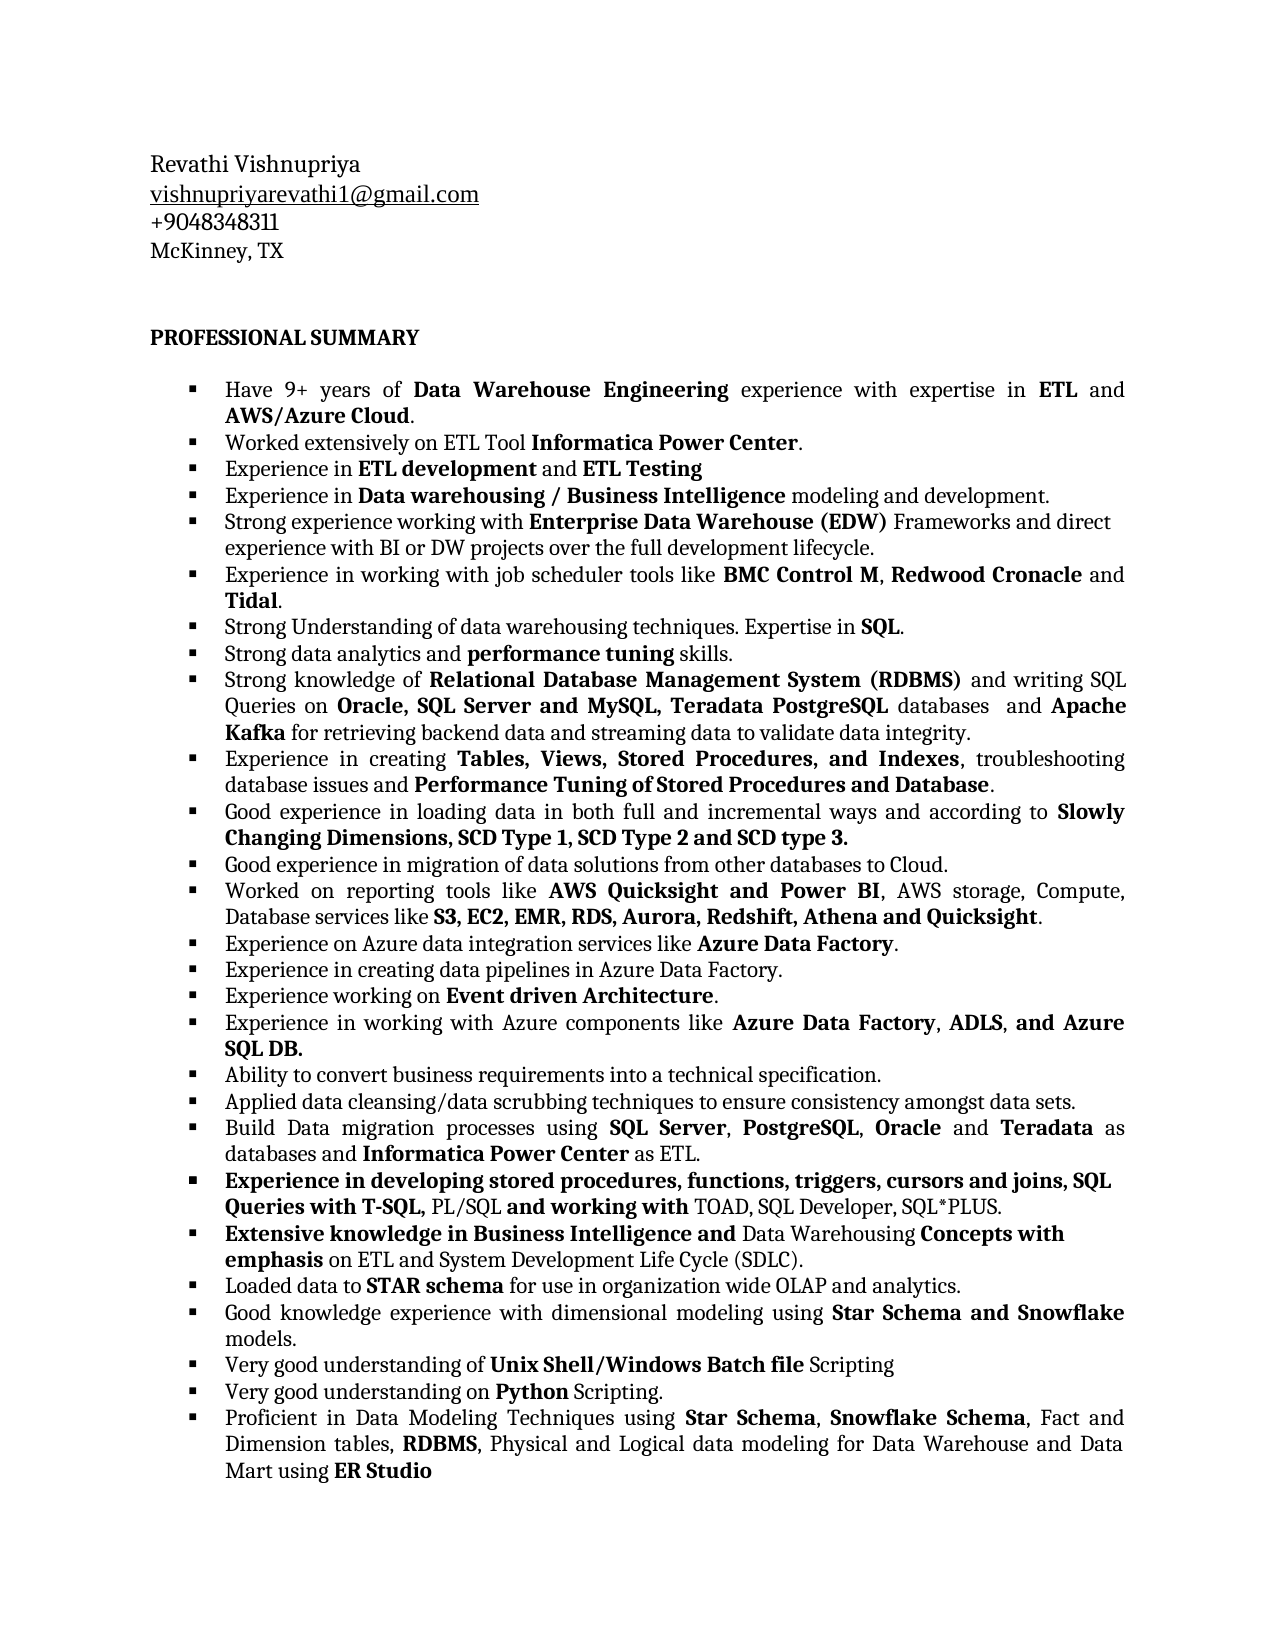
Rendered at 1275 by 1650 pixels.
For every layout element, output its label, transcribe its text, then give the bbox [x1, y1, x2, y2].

list Good knowledge experience with dimensional modeling using Star Schema and Snowflake models. [187, 1299, 1125, 1352]
text Revathi Vishnupriya [150, 150, 1125, 179]
list Good experience in migration of data solutions from other databases to Cloud. [187, 851, 1125, 878]
list Strong data analytics and performance tuning skills. [187, 641, 1125, 667]
list Worked on reporting tools like AWS Quicksight and Power BI, AWS storage, Compute, Database services like S3, EC2, EMR, RDS, Aurora, Redshift, Athena and Quicksight. [187, 878, 1125, 930]
list Loaded data to STAR schema for use in organization wide OLAP and analytics. [187, 1273, 1125, 1299]
list Experience in ETL development and ETL Testing [187, 456, 1125, 482]
list Experience in developing stored procedures, functions, triggers, cursors and joins, SQL Queries with T-SQL, PL/SQL and working with TOAD, SQL Developer, SQL*PLUS. [187, 1168, 1125, 1220]
list Strong experience working with Enterprise Data Warehouse (EDW) Frameworks and direct experience with BI or DW projects over the full development lifecycle. [187, 509, 1125, 561]
list Experience on Azure data integration services like Azure Data Factory. [187, 930, 1125, 957]
list Build Data migration processes using SQL Server, PostgreSQL, Oracle and Teradata as databases and Informatica Power Center as ETL. [187, 1115, 1125, 1168]
list Experience in working with job scheduler tools like BMC Control M, Redwood Cronacle and Tidal. [187, 561, 1125, 614]
list Applied data cleansing/data scrubbing techniques to ensure consistency amongst data sets. [187, 1088, 1125, 1115]
list Experience in working with Azure components like Azure Data Factory, ADLS, and Azure SQL DB. [187, 1009, 1125, 1062]
list Experience in Data warehousing / Business Intelligence modeling and development. [187, 482, 1125, 509]
list Worked extensively on ETL Tool Informatica Power Center. [187, 430, 1125, 456]
list Ability to convert business requirements into a technical specification. [187, 1062, 1125, 1088]
list Experience in creating Tables, Views, Stored Procedures, and Indexes, troubleshooting database issues and Performance Tuning of Stored Procedures and Database. [187, 746, 1125, 799]
list Proficient in Data Modeling Techniques using Star Schema, Snowflake Schema, Fact and Dimension tables, RDBMS, Physical and Logical data modeling for Data Warehouse and Data Mart using ER Studio [187, 1405, 1125, 1484]
list Experience working on Event driven Architecture. [187, 983, 1125, 1009]
text PROFESSIONAL SUMMARY [150, 324, 1125, 351]
text McKinney, TX [150, 238, 1169, 267]
list Extensive knowledge in Business Intelligence and Data Warehousing Concepts with emphasis on ETL and System Development Life Cycle (SDLC). [187, 1220, 1125, 1273]
list Have 9+ years of Data Warehouse Engineering experience with expertise in ETL and AWS/Azure Cloud. [187, 377, 1125, 430]
list Strong Understanding of data warehousing techniques. Expertise in SQL. [187, 614, 1125, 641]
text +9048348311 [150, 207, 1169, 238]
list Very good understanding of Unix Shell/Windows Batch file Scripting [187, 1352, 1125, 1378]
list Very good understanding on Python Scripting. [187, 1378, 1125, 1405]
list Good experience in loading data in both full and incremental ways and according to Slowly Changing Dimensions, SCD Type 1, SCD Type 2 and SCD type 3. [187, 799, 1125, 851]
list Experience in creating data pipelines in Azure Data Factory. [187, 957, 1125, 983]
list Strong knowledge of Relational Database Management System (RDBMS) and writing SQL Queries on Oracle, SQL Server and MySQL, Teradata PostgreSQL databases and Apache Kafka for retrieving backend data and streaming data to validate data integrity. [187, 667, 1127, 746]
text vishnupriyarevathi1@gmail.com [150, 179, 1125, 207]
